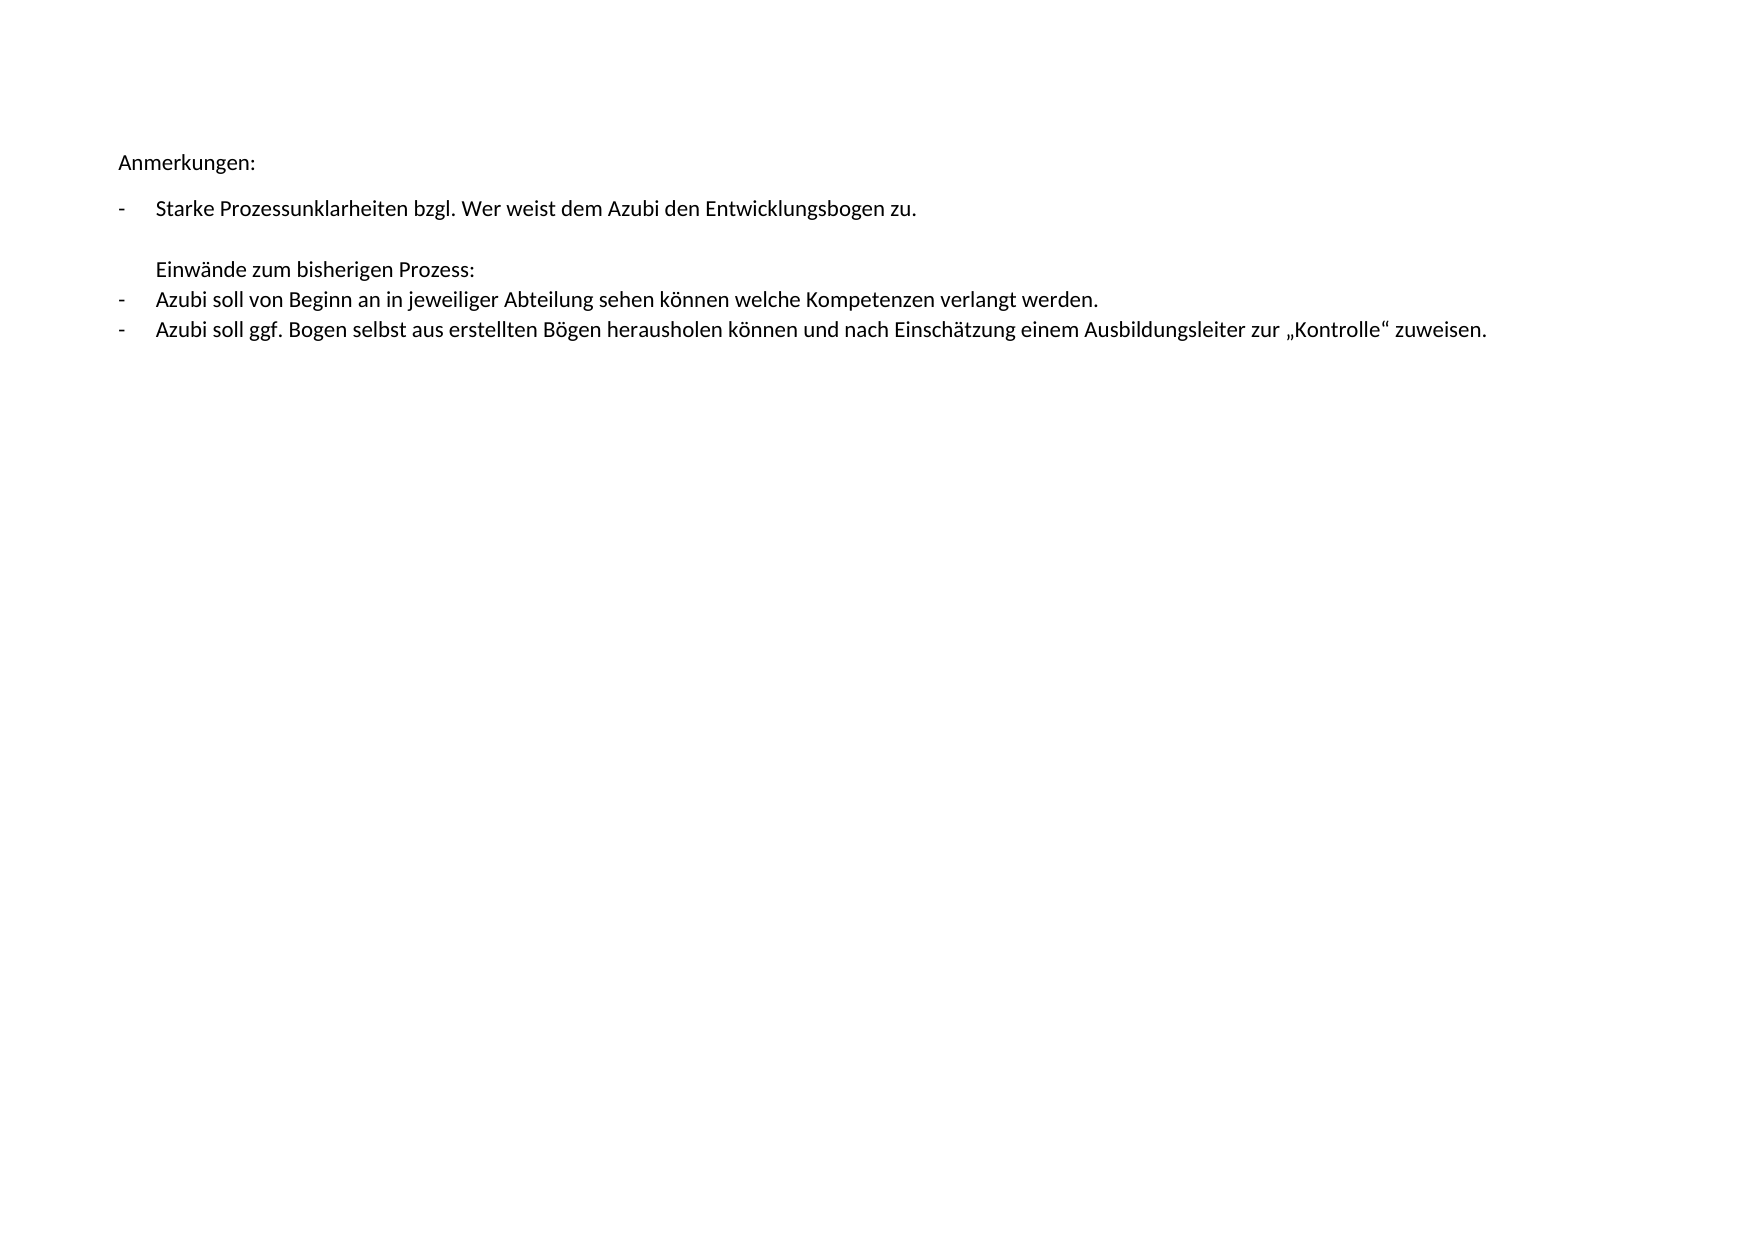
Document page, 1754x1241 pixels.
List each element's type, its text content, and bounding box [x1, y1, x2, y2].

list Azubi soll ggf. Bogen selbst aus erstellten Bögen herausholen können und nach Einschätzung einem Ausbildungsleiter zur „Kontrolle“ zuweisen. [118, 315, 1606, 343]
list Einwände zum bisherigen Prozess: [156, 255, 1606, 283]
list Starke Prozessunklarheiten bzgl. Wer weist dem Azubi den Entwicklungsbogen zu. [118, 194, 1606, 222]
list Azubi soll von Beginn an in jeweiliger Abteilung sehen können welche Kompetenzen verlangt werden. [118, 285, 1606, 313]
text Anmerkungen: [118, 148, 1606, 176]
